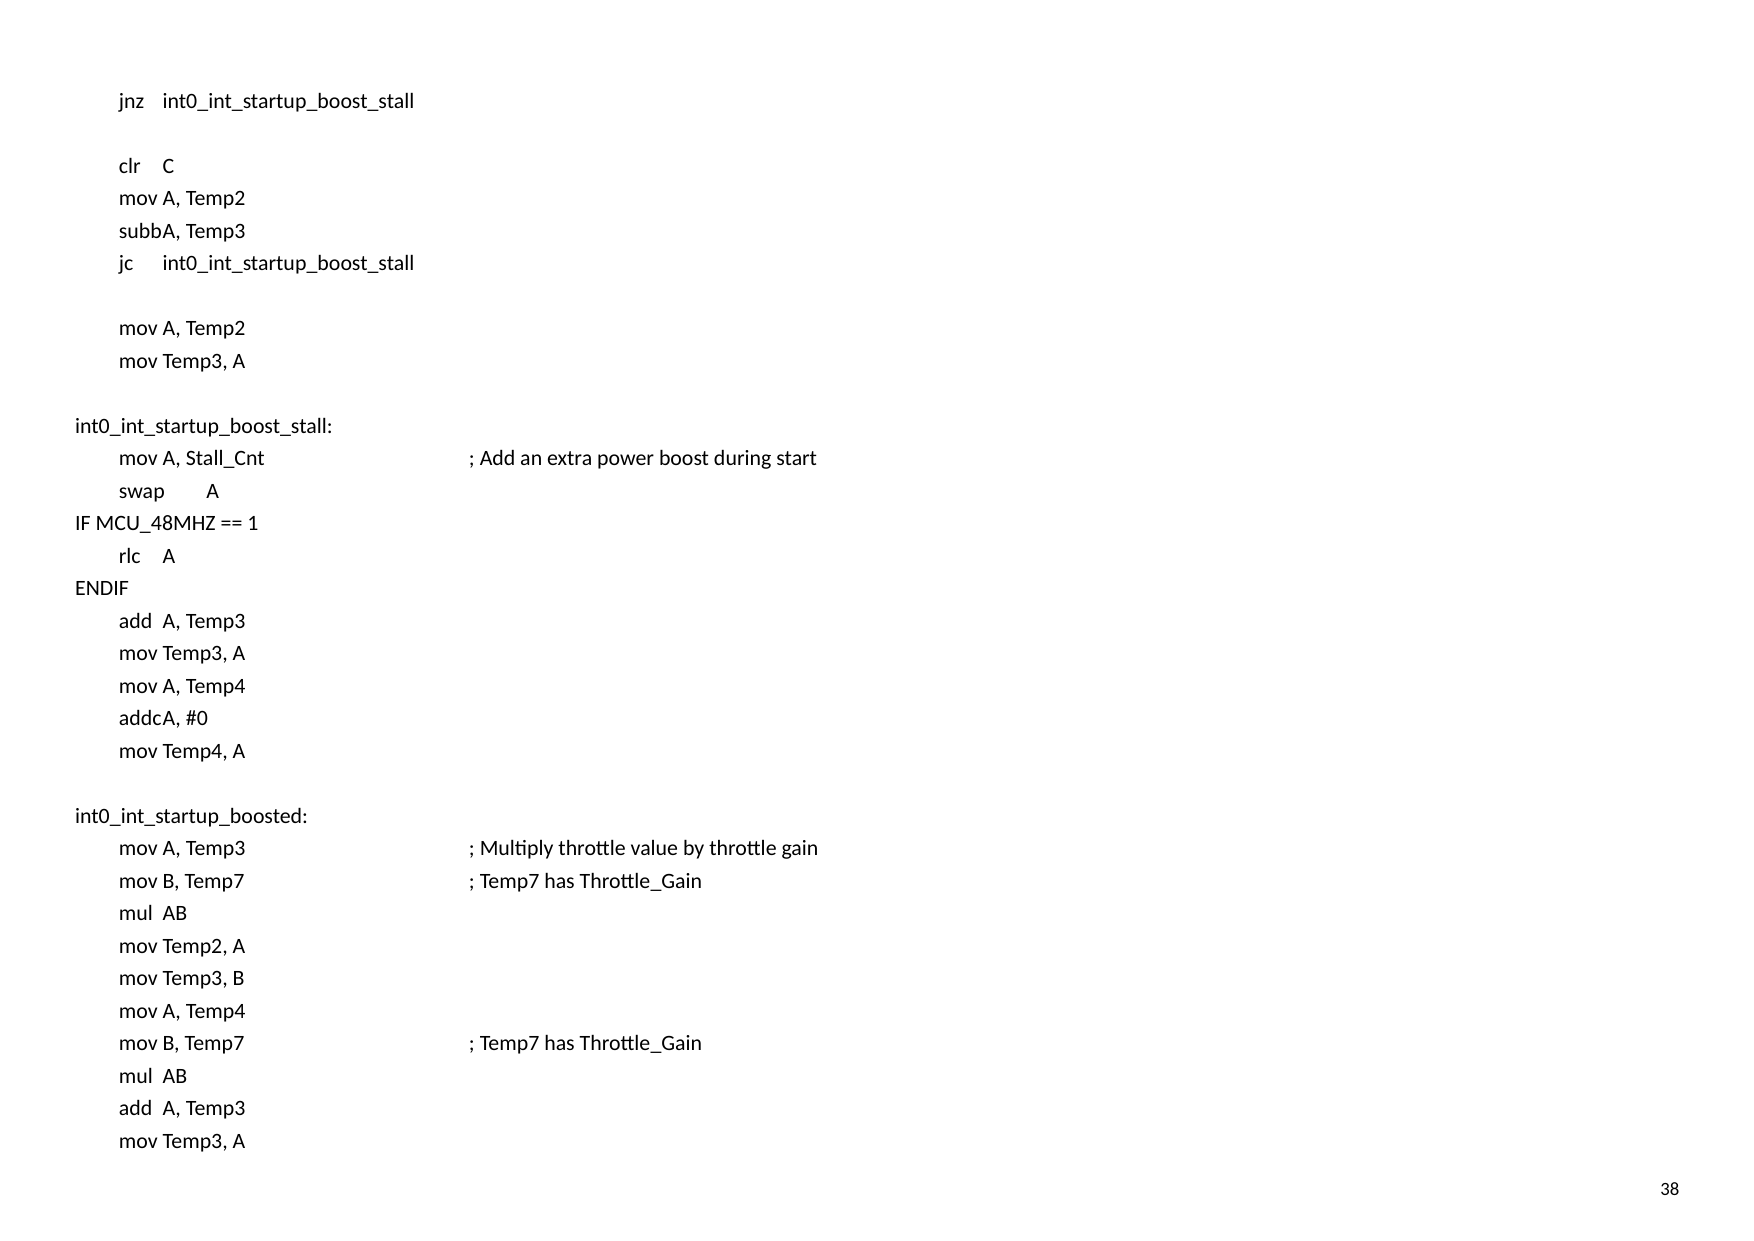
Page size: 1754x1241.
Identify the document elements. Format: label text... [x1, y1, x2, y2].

text addc A, #0 [75, 701, 1679, 734]
text mov Temp3, A [75, 1124, 1679, 1156]
text mov A, Temp2 [75, 181, 1679, 214]
text mov A, Temp4 [75, 669, 1679, 701]
text swap A [75, 474, 1679, 506]
text mov B, Temp7 ; Temp7 has Throttle_Gain [75, 864, 1679, 896]
text int0_int_startup_boost_stall: [75, 409, 1679, 441]
text rlc A [75, 539, 1679, 571]
text mov A, Stall_Cnt ; Add an extra power boost during start [75, 441, 1679, 474]
text mov A, Temp4 [75, 994, 1679, 1026]
text mov Temp3, A [75, 344, 1679, 376]
text mov Temp3, B [75, 961, 1679, 994]
text jc int0_int_startup_boost_stall [75, 246, 1679, 279]
text mov Temp2, A [75, 929, 1679, 961]
text IF MCU_48MHZ == 1 [75, 506, 1679, 539]
text mov A, Temp2 [75, 311, 1679, 344]
text mov Temp3, A [75, 636, 1679, 669]
text clr C [75, 149, 1679, 181]
text jnz int0_int_startup_boost_stall [75, 84, 1679, 116]
text ENDIF [75, 571, 1679, 604]
text mul AB [75, 1059, 1679, 1091]
text add A, Temp3 [75, 604, 1679, 636]
text mov A, Temp3 ; Multiply throttle value by throttle gain [75, 831, 1679, 864]
text subb A, Temp3 [75, 214, 1679, 246]
text mul AB [75, 896, 1679, 929]
text int0_int_startup_boosted: [75, 799, 1679, 831]
text mov Temp4, A [75, 734, 1679, 766]
text mov B, Temp7 ; Temp7 has Throttle_Gain [75, 1026, 1679, 1059]
text add A, Temp3 [75, 1091, 1679, 1124]
